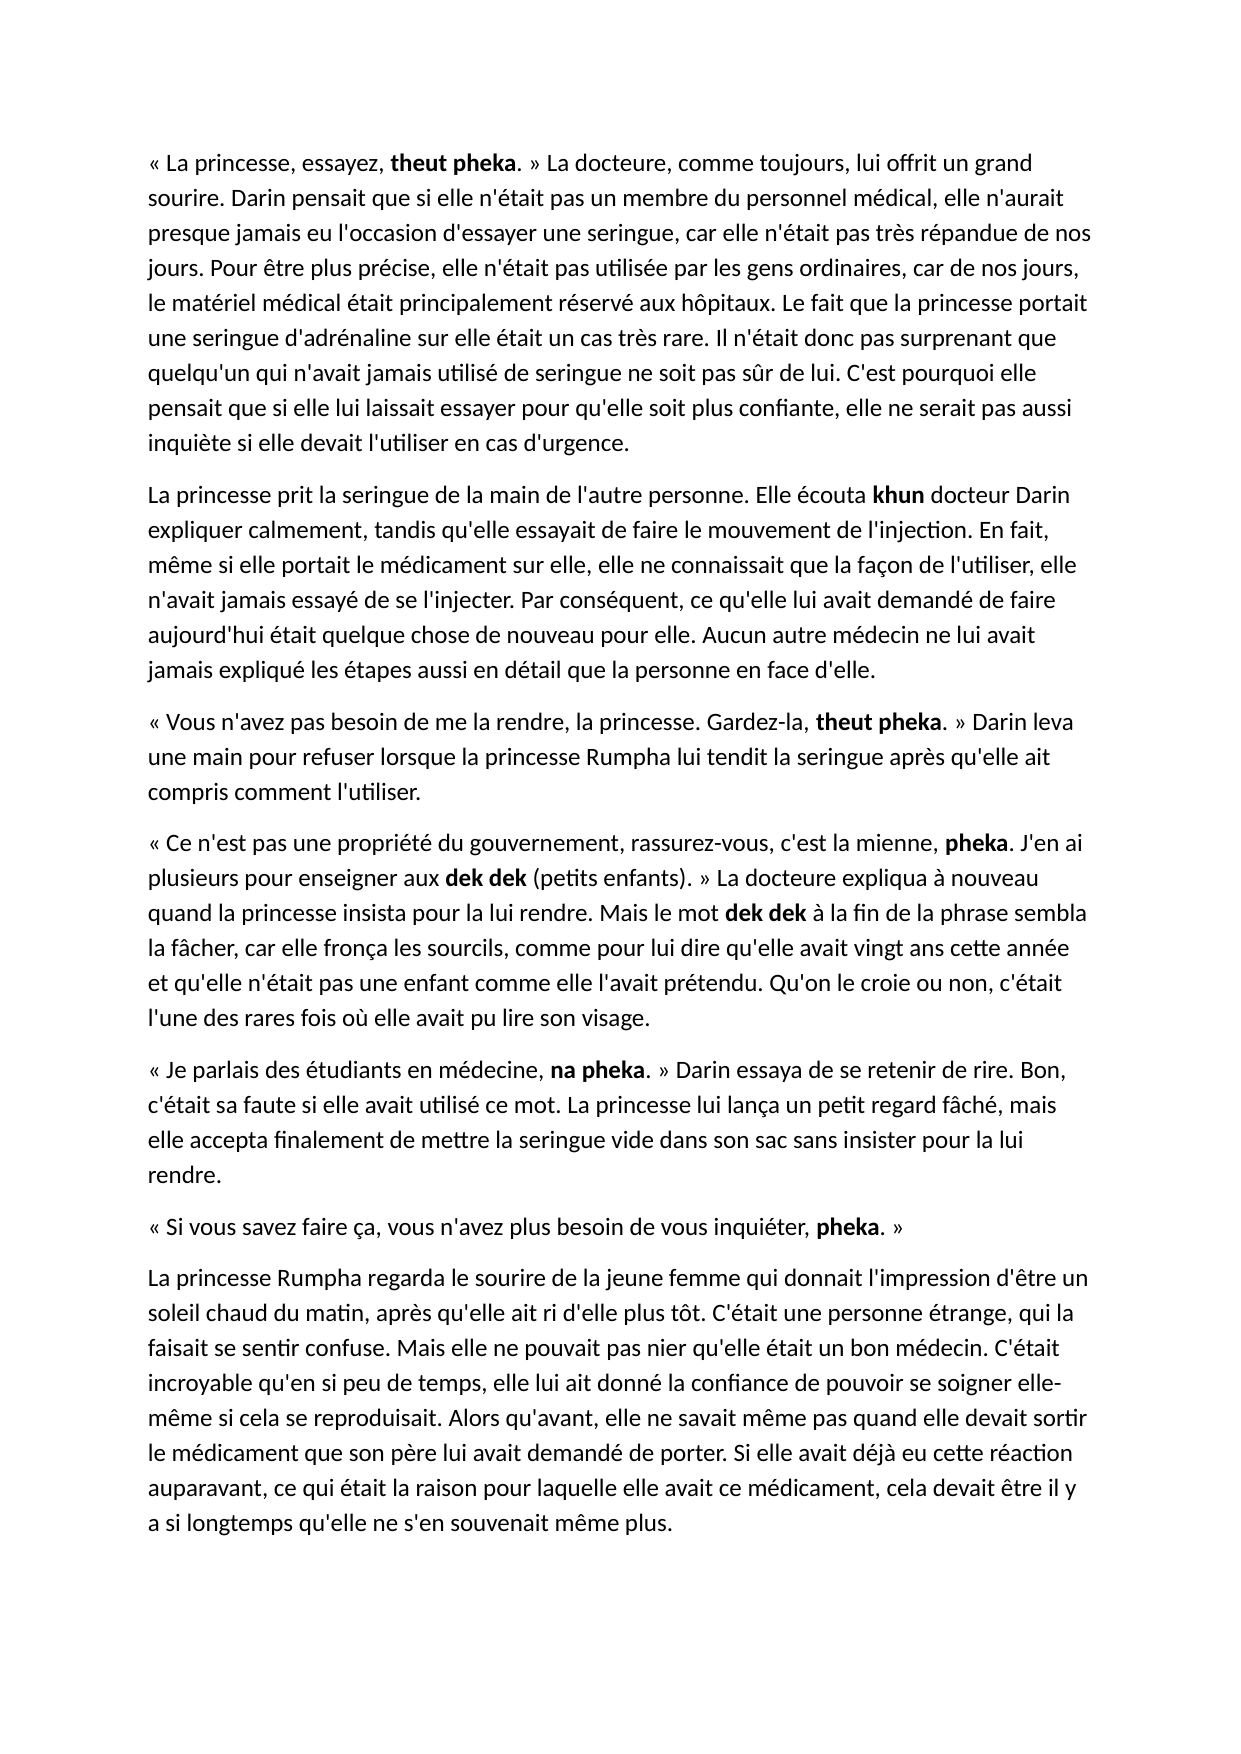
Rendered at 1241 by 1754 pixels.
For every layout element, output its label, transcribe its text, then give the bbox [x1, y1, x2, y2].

text La princesse prit la seringue de la main de l'autre personne. Elle écouta khun docteur Darin expliquer calmement, tandis qu'elle essayait de faire le mouvement de l'injection. En fait, même si elle portait le médicament sur elle, elle ne connaissait que la façon de l'utiliser, elle n'avait jamais essayé de se l'injecter. Par conséquent, ce qu'elle lui avait demandé de faire aujourd'hui était quelque chose de nouveau pour elle. Aucun autre médecin ne lui avait jamais expliqué les étapes aussi en détail que la personne en face d'elle. [148, 479, 1093, 685]
text « Vous n'avez pas besoin de me la rendre, la princesse. Gardez-la, theut pheka. » Darin leva une main pour refuser lorsque la princesse Rumpha lui tendit la seringue après qu'elle ait compris comment l'utiliser. [148, 706, 1093, 806]
text « Ce n'est pas une propriété du gouvernement, rassurez-vous, c'est la mienne, pheka. J'en ai plusieurs pour enseigner aux dek dek (petits enfants). » La docteure expliqua à nouveau quand la princesse insista pour la lui rendre. Mais le mot dek dek à la fin de la phrase sembla la fâcher, car elle fronça les sourcils, comme pour lui dire qu'elle avait vingt ans cette année et qu'elle n'était pas une enfant comme elle l'avait prétendu. Qu'on le croie ou non, c'était l'une des rares fois où elle avait pu lire son visage. [148, 828, 1093, 1033]
text « Je parlais des étudiants en médecine, na pheka. » Darin essaya de se retenir de rire. Bon, c'était sa faute si elle avait utilisé ce mot. La princesse lui lança un petit regard fâché, mais elle accepta finalement de mettre la seringue vide dans son sac sans insister pour la lui rendre. [148, 1054, 1093, 1190]
text « Si vous savez faire ça, vous n'avez plus besoin de vous inquiéter, pheka. » [148, 1211, 1093, 1241]
text La princesse Rumpha regarda le sourire de la jeune femme qui donnait l'impression d'être un soleil chaud du matin, après qu'elle ait ri d'elle plus tôt. C'était une personne étrange, qui la faisait se sentir confuse. Mais elle ne pouvait pas nier qu'elle était un bon médecin. C'était incroyable qu'en si peu de temps, elle lui ait donné la confiance de pouvoir se soigner elle-même si cela se reproduisait. Alors qu'avant, elle ne savait même pas quand elle devait sortir le médicament que son père lui avait demandé de porter. Si elle avait déjà eu cette réaction auparavant, ce qui était la raison pour laquelle elle avait ce médicament, cela devait être il y a si longtemps qu'elle ne s'en souvenait même plus. [148, 1263, 1093, 1538]
text « La princesse, essayez, theut pheka. » La docteure, comme toujours, lui offrit un grand sourire. Darin pensait que si elle n'était pas un membre du personnel médical, elle n'aurait presque jamais eu l'occasion d'essayer une seringue, car elle n'était pas très répandue de nos jours. Pour être plus précise, elle n'était pas utilisée par les gens ordinaires, car de nos jours, le matériel médical était principalement réservé aux hôpitaux. Le fait que la princesse portait une seringue d'adrénaline sur elle était un cas très rare. Il n'était donc pas surprenant que quelqu'un qui n'avait jamais utilisé de seringue ne soit pas sûr de lui. C'est pourquoi elle pensait que si elle lui laissait essayer pour qu'elle soit plus confiante, elle ne serait pas aussi inquiète si elle devait l'utiliser en cas d'urgence. [148, 148, 1093, 458]
